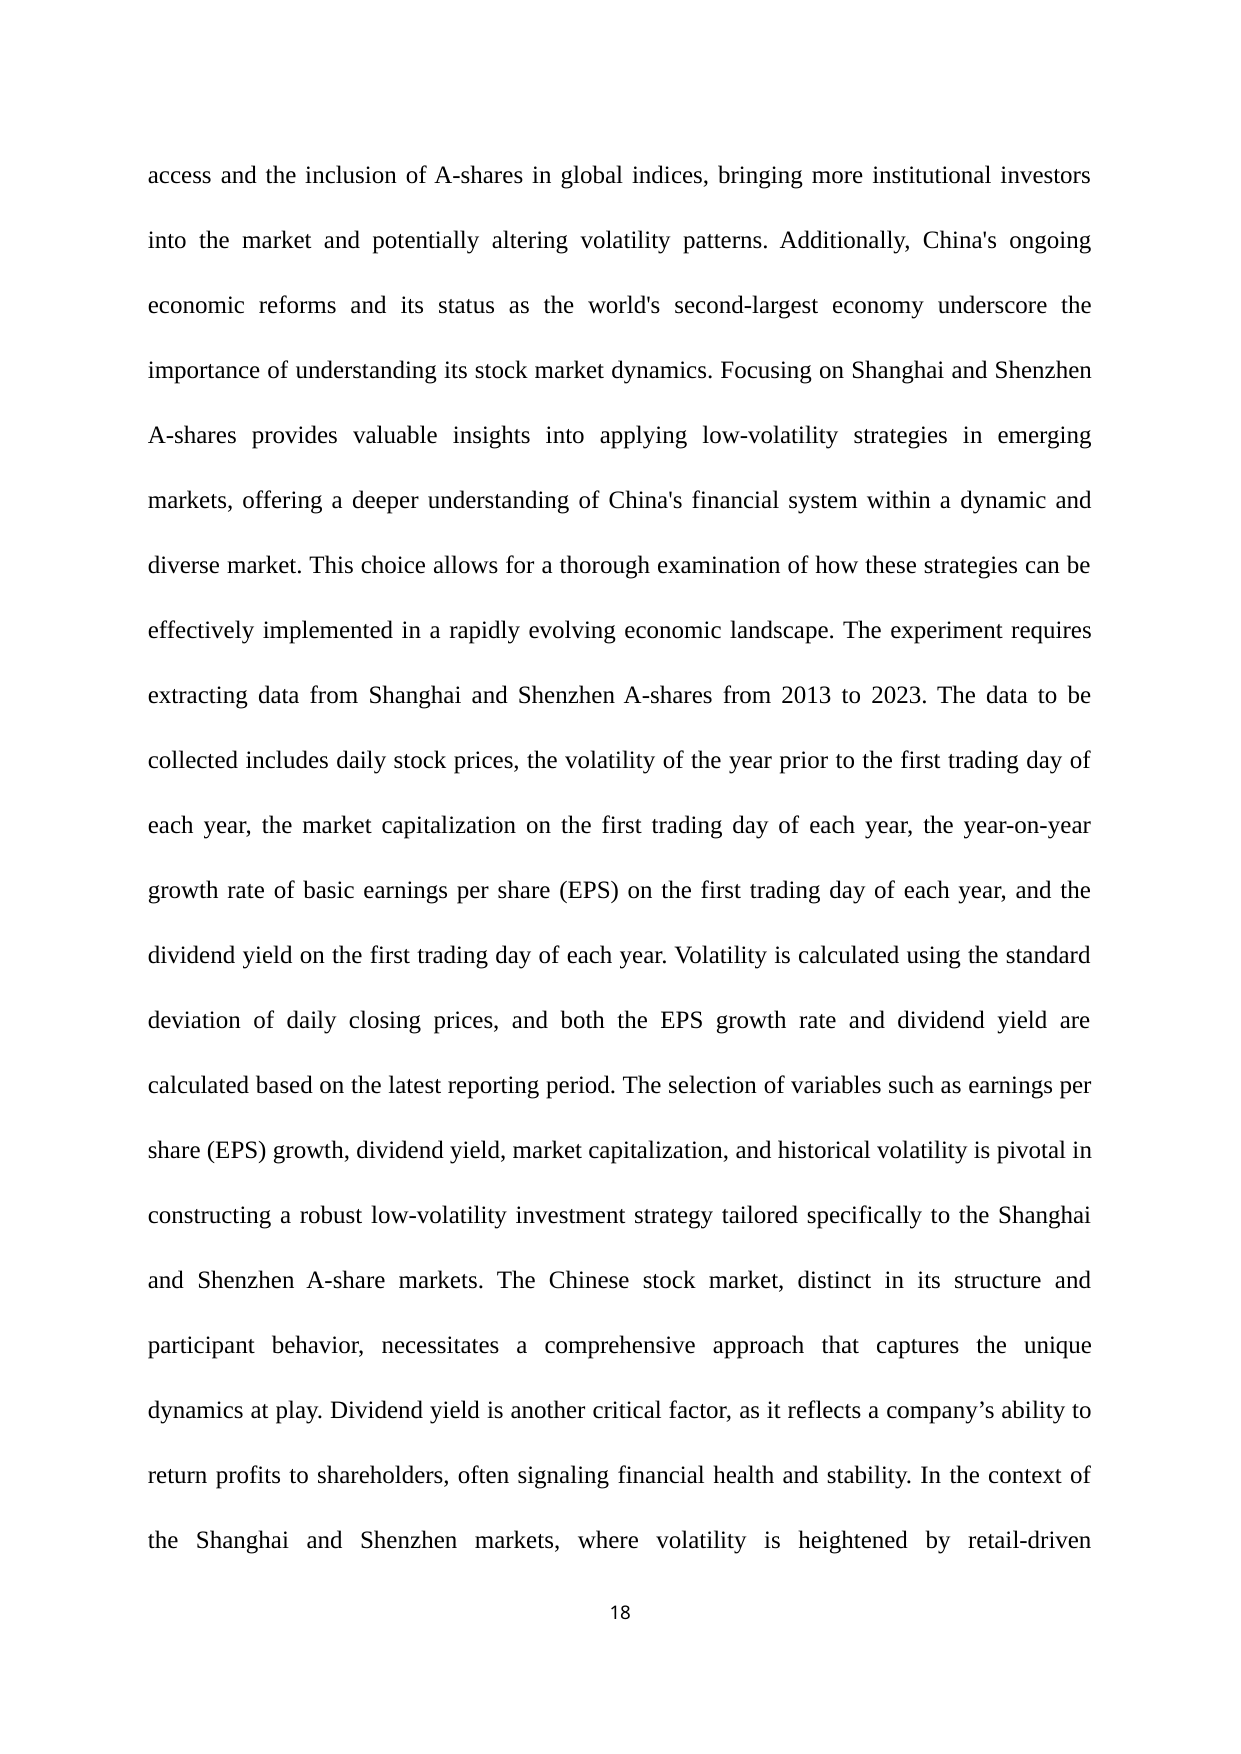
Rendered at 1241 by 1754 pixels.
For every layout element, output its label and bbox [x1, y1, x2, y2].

text [148, 159, 1092, 1556]
